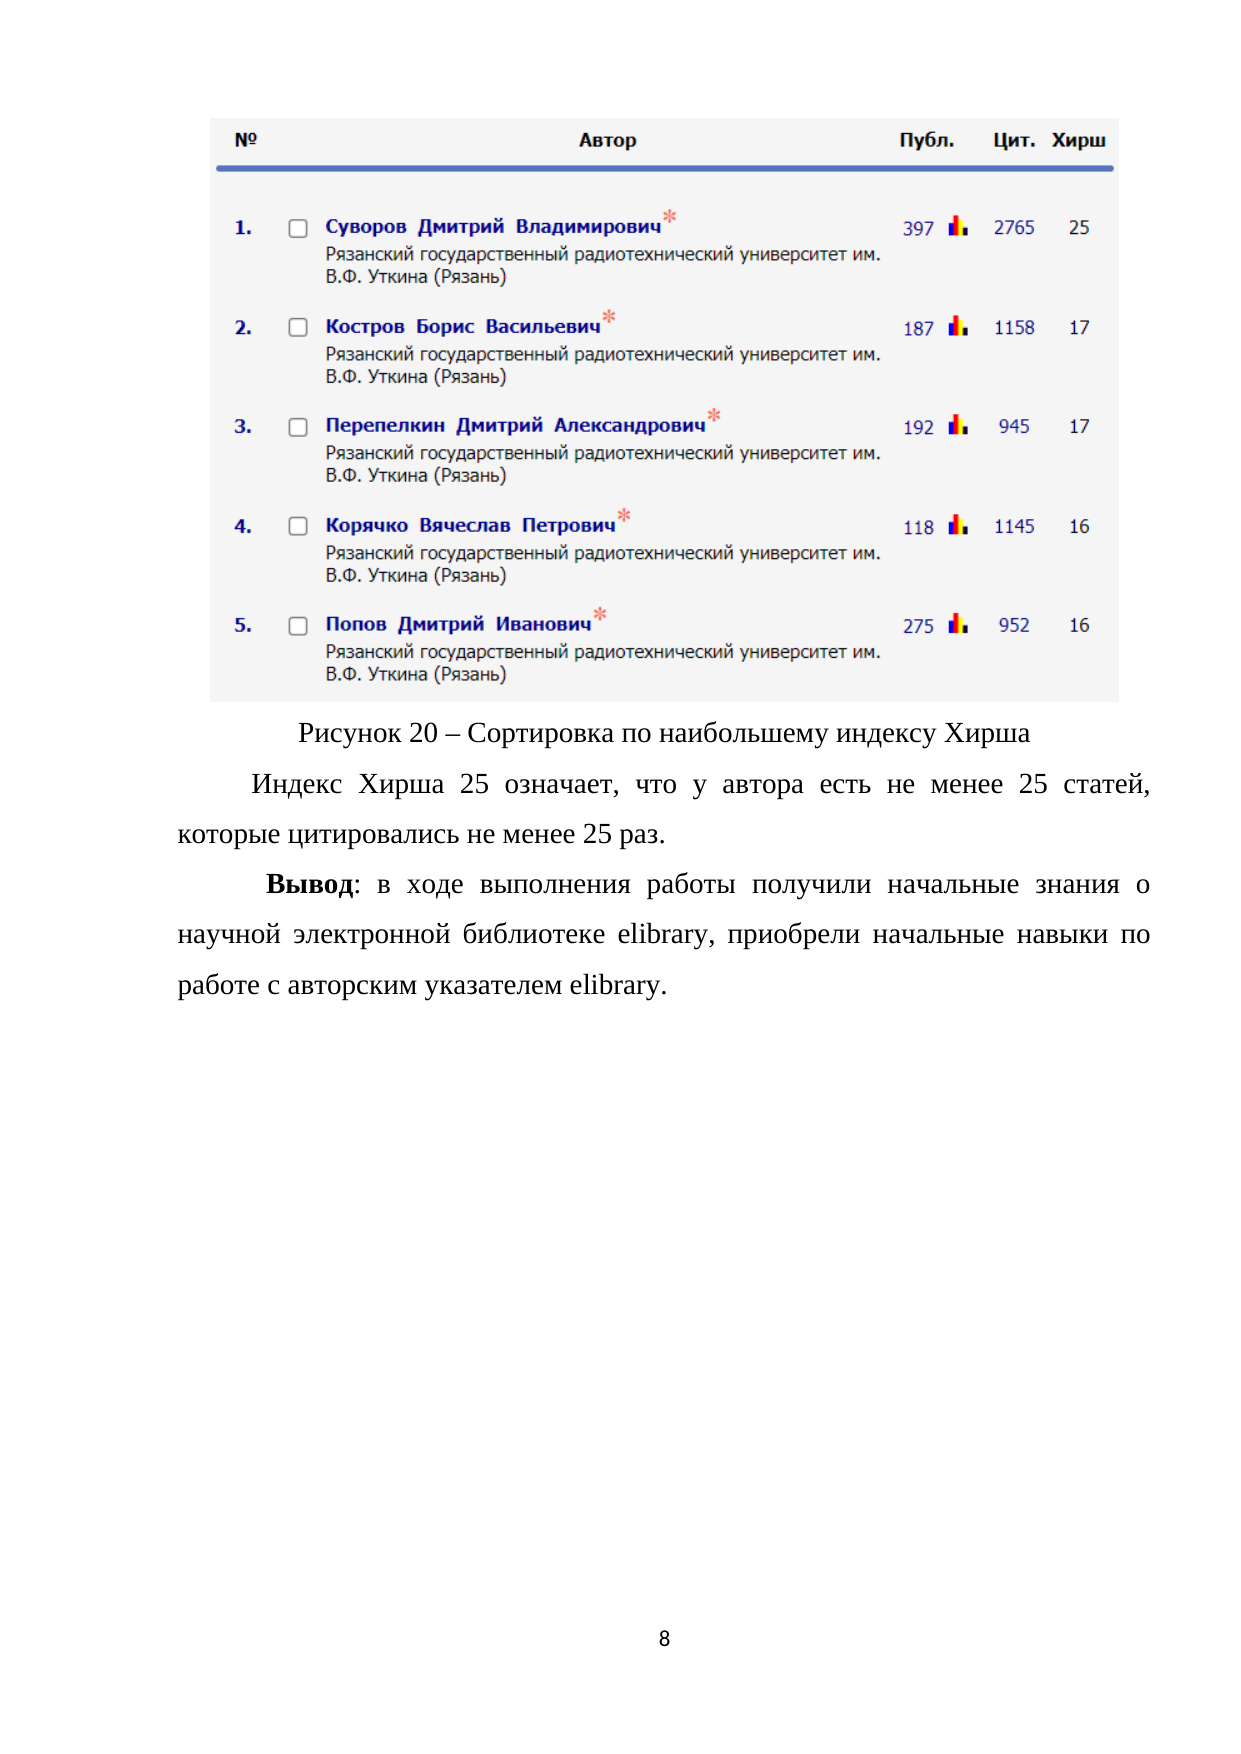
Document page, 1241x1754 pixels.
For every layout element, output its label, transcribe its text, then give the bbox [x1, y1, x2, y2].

picture [210, 118, 1119, 702]
text Рисунок 20 – Сортировка по наибольшему индексу Хирша [177, 715, 1152, 749]
text Индекс Хирша 25 означает, что у автора есть не менее 25 статей, которые цитировались не менее 25 раз. [177, 766, 1152, 849]
text Вывод: в ходе выполнения работы получили начальные знания о научной электронной библиотеке elibrary, приобрели начальные навыки по работе с авторским указателем elibrary. [177, 866, 1152, 1001]
